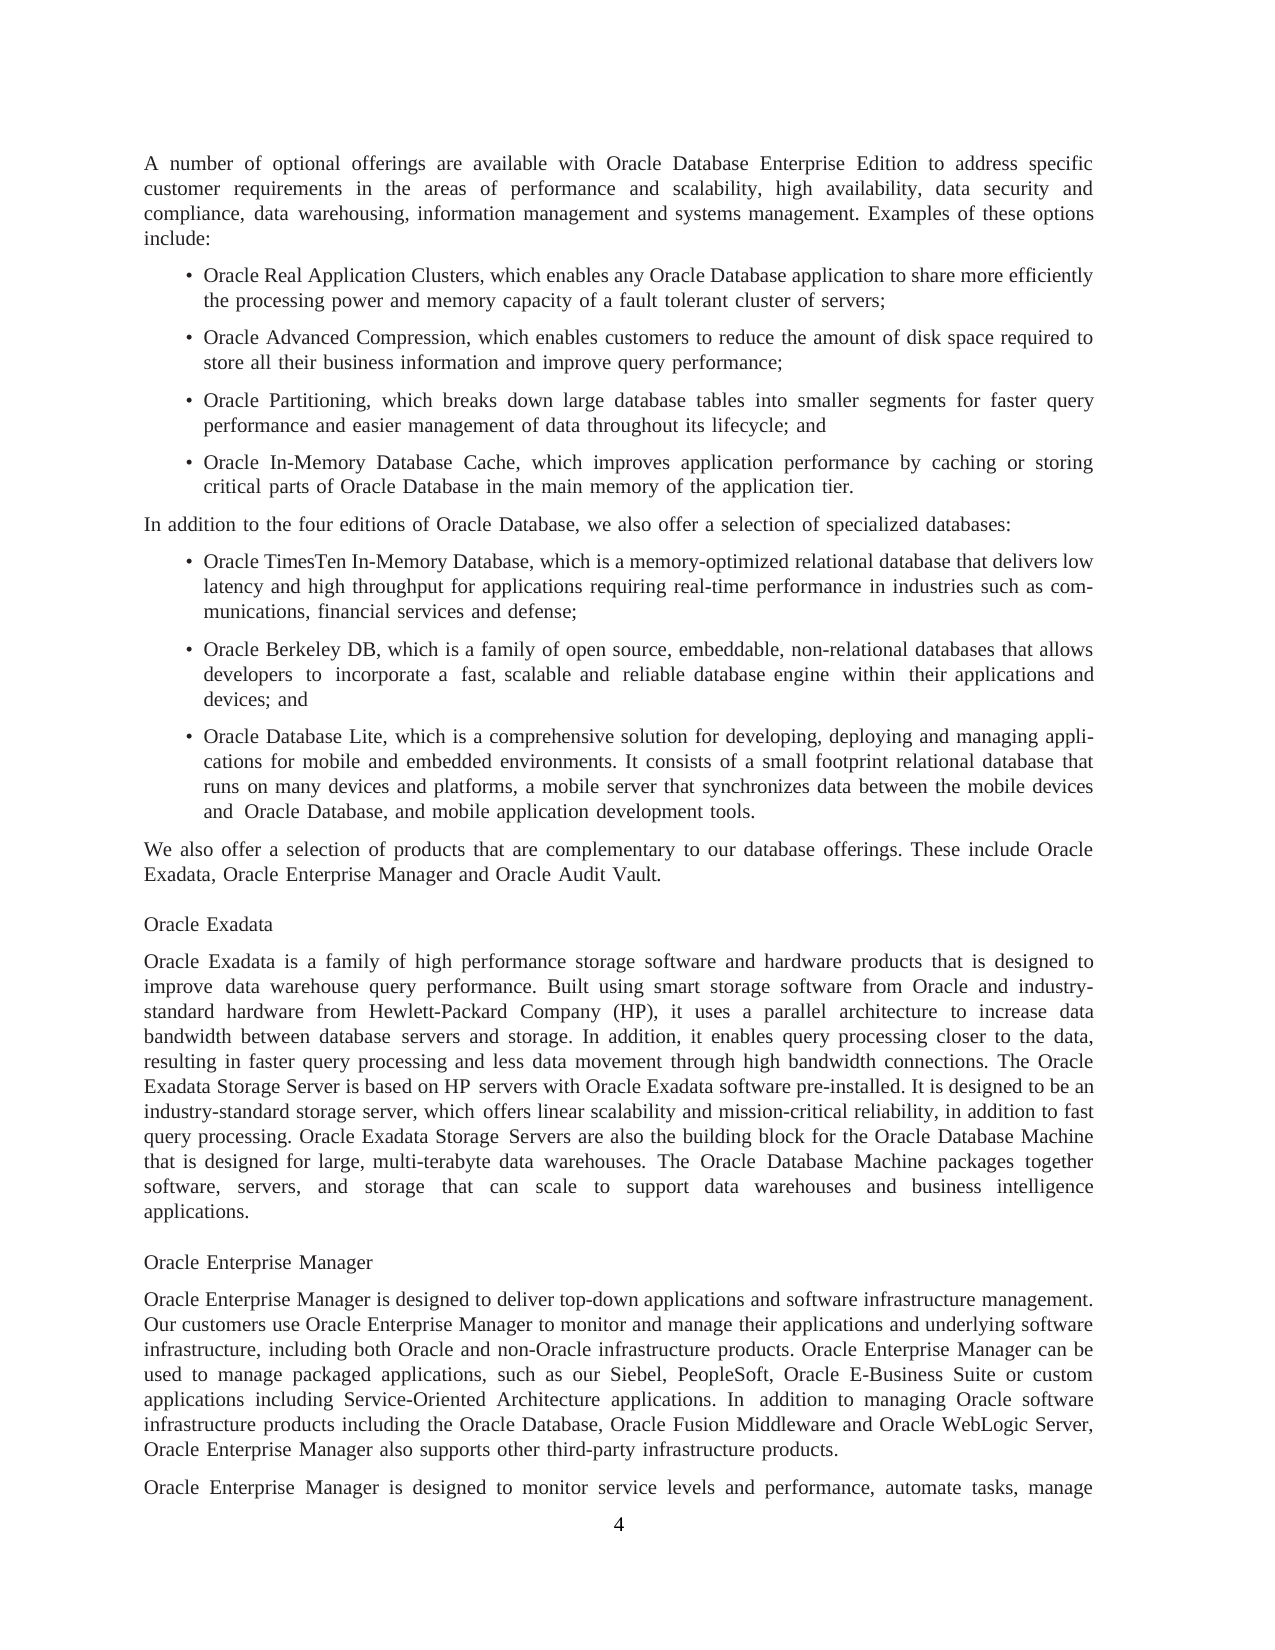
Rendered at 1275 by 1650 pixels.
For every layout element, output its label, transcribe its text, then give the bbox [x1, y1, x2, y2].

text Oracle Exadata is a family of high performance storage software and hardware products that is designed to improve data warehouse query performance. Built using smart storage software from Oracle and industry-standard hardware from Hewlett-Packard Company (HP), it uses a parallel architecture to increase data bandwidth between database servers and storage. In addition, it enables query processing closer to the data, resulting in faster query processing and less data movement through high bandwidth connections. The Oracle Exadata Storage Server is based on HP servers with Oracle Exadata software pre-installed. It is designed to be an industry-standard storage server, which offers linear scalability and mission-critical reliability, in addition to fast query processing. Oracle Exadata Storage Servers are also the building block for the Oracle Database Machine that is designed for large, multi-terabyte data warehouses. The Oracle Database Machine packages together software, servers, and storage that can scale to support data warehouses and business intelligence applications. [144, 949, 1094, 1223]
list Oracle Partitioning, which breaks down large database tables into smaller segments for faster query performance and easier management of data throughout its lifecycle; and [185, 388, 1094, 437]
list Oracle Berkeley DB, which is a family of open source, embeddable, non-relational databases that allows developers to incorporate a fast, scalable and reliable database engine within their applications and devices; and [185, 637, 1094, 711]
text We also offer a selection of products that are complementary to our database offerings. These include Oracle Exadata, Oracle Enterprise Manager and Oracle Audit Vault. [144, 837, 1094, 886]
text Oracle Enterprise Manager is designed to deliver top-down applications and software infrastructure management. Our customers use Oracle Enterprise Manager to monitor and manage their applications and underlying software infrastructure, including both Oracle and non-Oracle infrastructure products. Oracle Enterprise Manager can be used to manage packaged applications, such as our Siebel, PeopleSoft, Oracle E-Business Suite or custom applications including Service-Oriented Architecture applications. In addition to managing Oracle software infrastructure products including the Oracle Database, Oracle Fusion Middleware and Oracle WebLogic Server, Oracle Enterprise Manager also supports other third-party infrastructure products. [144, 1287, 1094, 1461]
text A number of optional offerings are available with Oracle Database Enterprise Edition to address specific customer requirements in the areas of performance and scalability, high availability, data security and compliance, data warehousing, information management and systems management. Examples of these options include: [144, 151, 1094, 249]
text In addition to the four editions of Oracle Database, we also offer a selection of specialized databases: [144, 512, 1106, 536]
text Oracle Exadata [144, 912, 1106, 936]
list Oracle Advanced Compression, which enables customers to reduce the amount of disk space required to store all their business information and improve query performance; [185, 325, 1094, 374]
list Oracle Database Lite, which is a comprehensive solution for developing, deploying and managing appli- cations for mobile and embedded environments. It consists of a small footprint relational database that runs on many devices and platforms, a mobile server that synchronizes data between the mobile devices and Oracle Database, and mobile application development tools. [185, 724, 1094, 823]
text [144, 1475, 1094, 1499]
text Oracle Enterprise Manager [144, 1249, 1106, 1274]
list Oracle In-Memory Database Cache, which improves application performance by caching or storing critical parts of Oracle Database in the main memory of the application tier. [185, 450, 1093, 498]
list Oracle Real Application Clusters, which enables any Oracle Database application to share more efficiently the processing power and memory capacity of a fault tolerant cluster of servers; [185, 263, 1094, 312]
list Oracle TimesTen In-Memory Database, which is a memory-optimized relational database that delivers low latency and high throughput for applications requiring real-time performance in industries such as com- munications, financial services and defense; [185, 549, 1094, 623]
